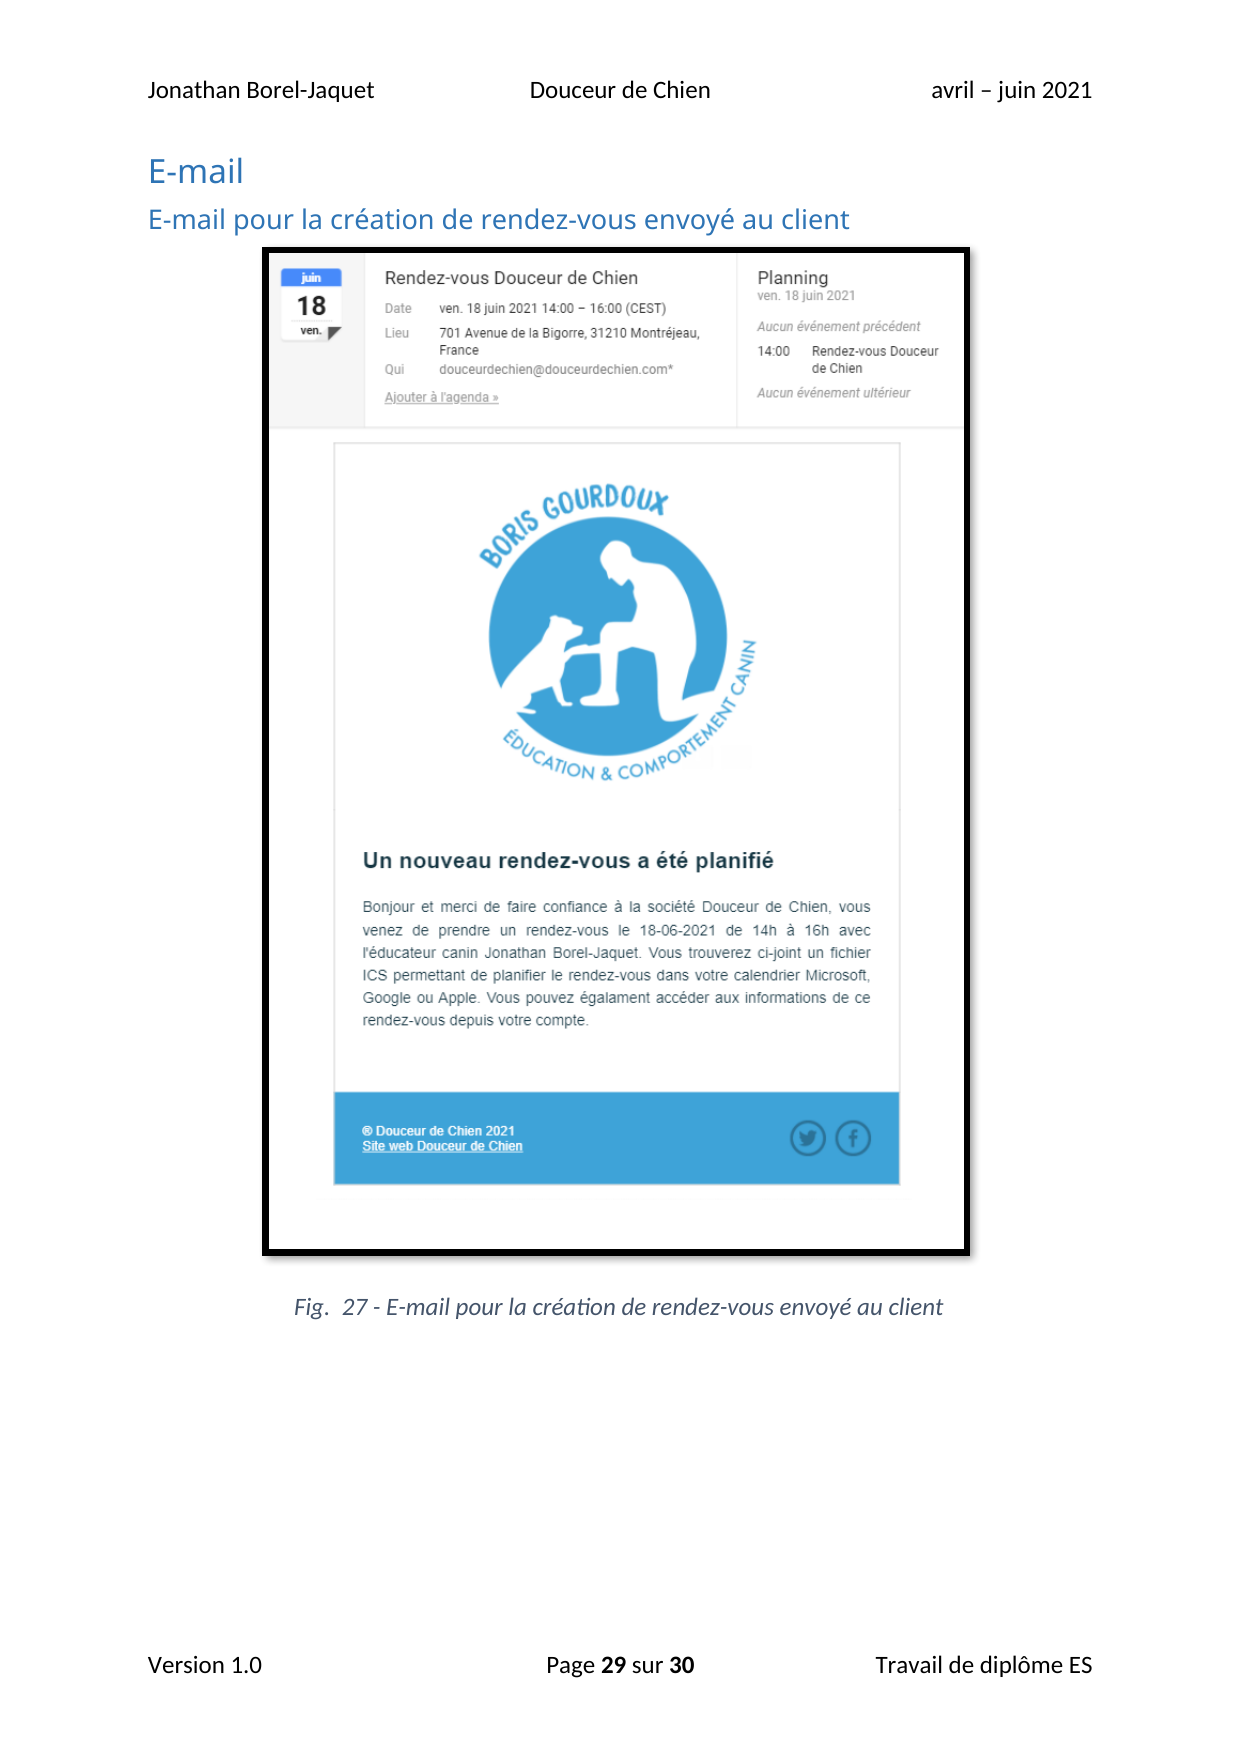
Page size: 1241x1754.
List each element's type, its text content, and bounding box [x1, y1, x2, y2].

subtitle E-mail [148, 148, 1093, 193]
subtitle E-mail pour la création de rendez-vous envoyé au client [148, 201, 1093, 238]
picture [269, 253, 964, 1249]
